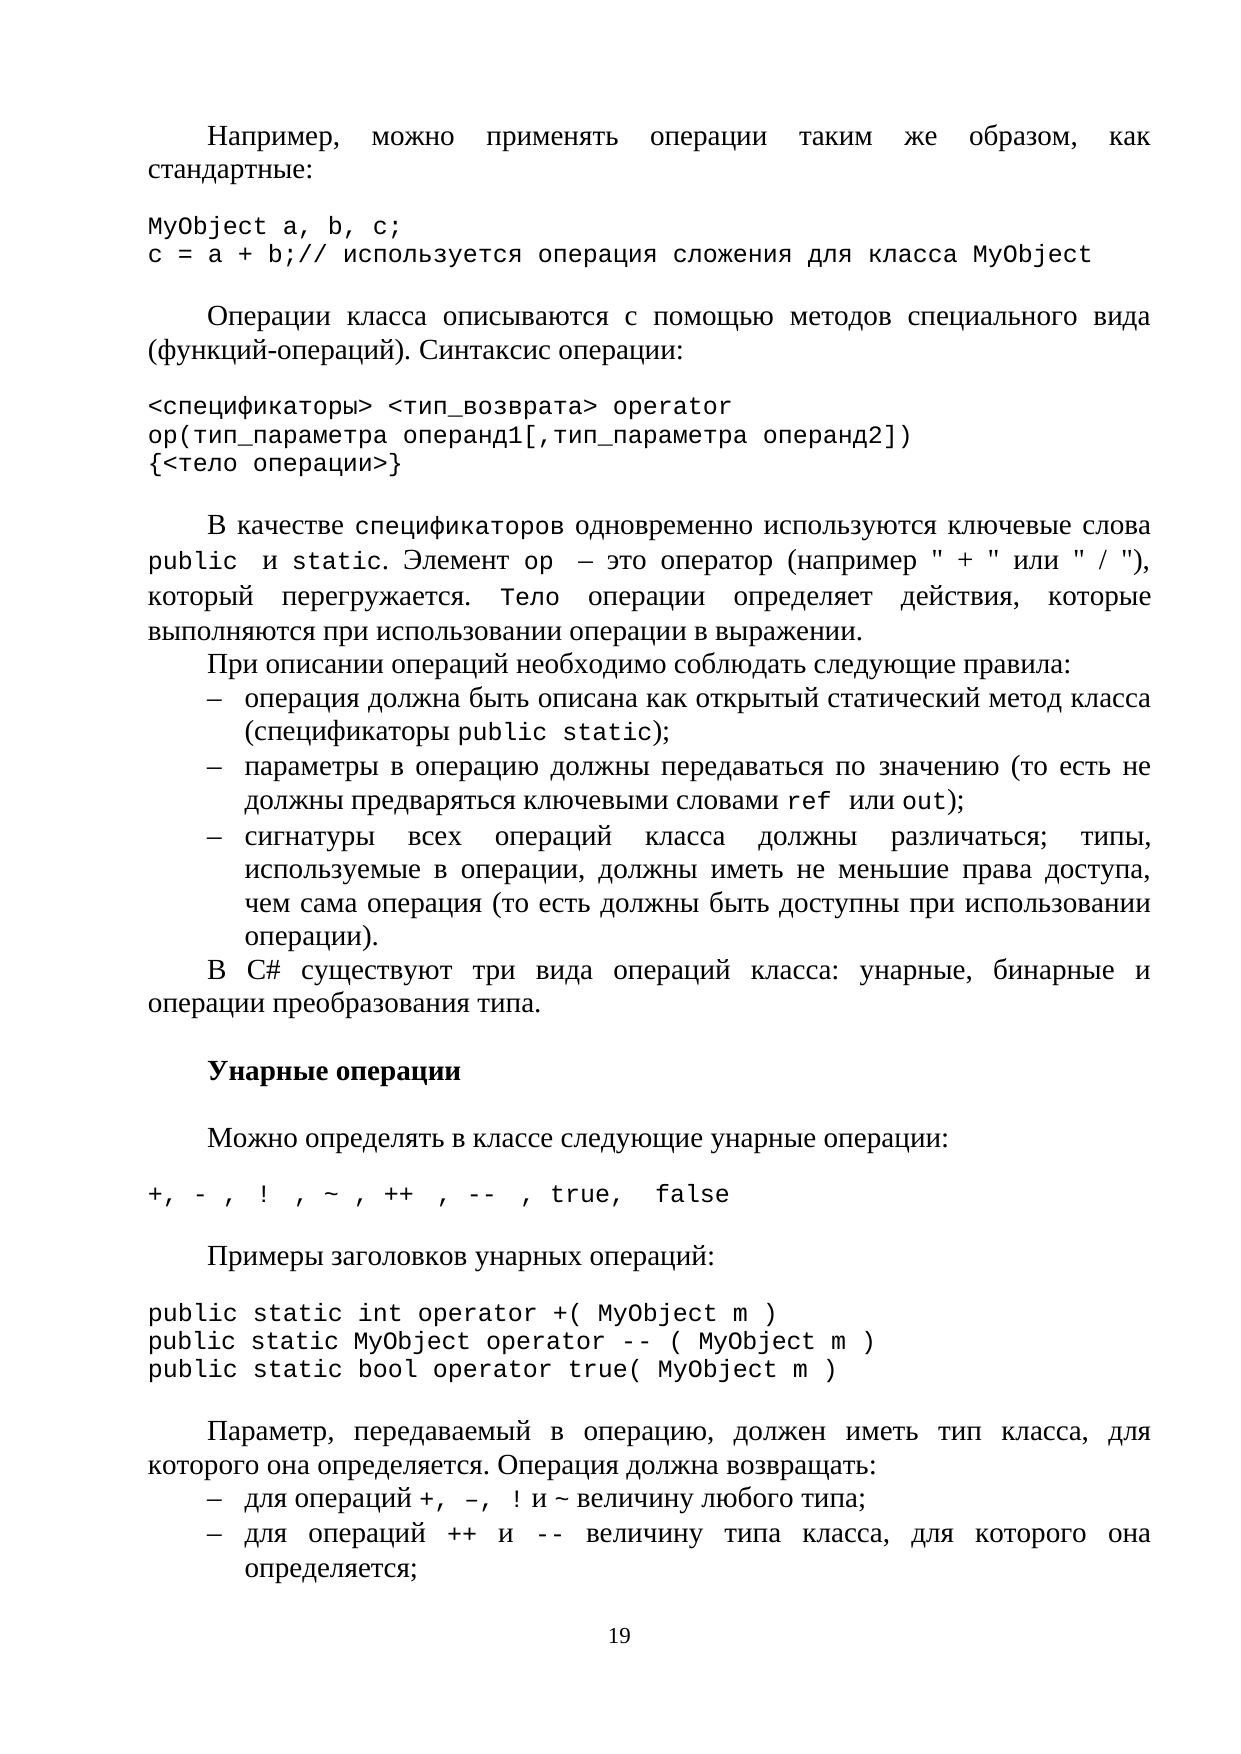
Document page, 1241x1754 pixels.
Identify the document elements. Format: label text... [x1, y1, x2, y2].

text Например, можно применять операции таким же образом, как стандартные: [148, 118, 1152, 185]
text public static bool operator true( MyObject m ) [148, 1357, 1152, 1385]
text Параметр, передаваемый в операцию, должен иметь тип класса, для которого она определяется. Операция должна возвращать: [148, 1413, 1152, 1481]
text +, - , ! , ~ , ++ , -- , true, false [148, 1182, 1152, 1210]
text public static int operator +( MyObject m ) [148, 1300, 1152, 1328]
list операция должна быть описана как открытый статический метод класса (спецификаторы public static); [207, 680, 1152, 748]
text <спецификаторы> <тип_возврата> operator [148, 394, 1152, 422]
list для операций ++ и -- величину типа класса, для которого она определяется; [207, 1515, 1152, 1584]
list сигнатуры всех операций класса должны различаться; типы, используемые в операции, должны иметь не меньшие права доступа, чем сама операция (то есть должны быть доступны при использовании операции). [207, 818, 1152, 952]
text Операции класса описываются с помощью методов специального вида (функций-операций). Синтаксис операции: [148, 298, 1152, 366]
text Примеры заголовков унарных операций: [148, 1238, 1152, 1272]
text В качестве спецификаторов одновременно используются ключевые слова public и static. Элемент ор – это оператор (например " + " или " / "), который перегружается. Тело операции определяет действия, которые выполняются при использовании операции в выражении. [148, 507, 1152, 646]
text ор(тип_параметра операнд1[,тип_параметра операнд2]) [148, 422, 1152, 451]
text с = а + b;// используется операция сложения для класса MyObject [148, 242, 1152, 270]
text public static MyObject operator -- ( MyObject m ) [148, 1328, 1152, 1357]
text Можно определять в классе следующие унарные операции: [148, 1120, 1152, 1153]
list параметры в операцию должны передаваться по значению (то есть не должны предваряться ключевыми словами ref или out); [207, 748, 1152, 818]
text В С# существуют три вида операций класса: унарные, бинарные и операции преобразования типа. [148, 952, 1152, 1019]
text При описании операций необходимо соблюдать следующие правила: [148, 646, 1152, 680]
text {<тело операции>} [148, 451, 1152, 479]
list для операций +, –, ! и ~ величину любого типа; [207, 1481, 1152, 1515]
text Унарные операции [148, 1053, 1152, 1086]
text MyObject a, b, с; [148, 213, 1152, 242]
